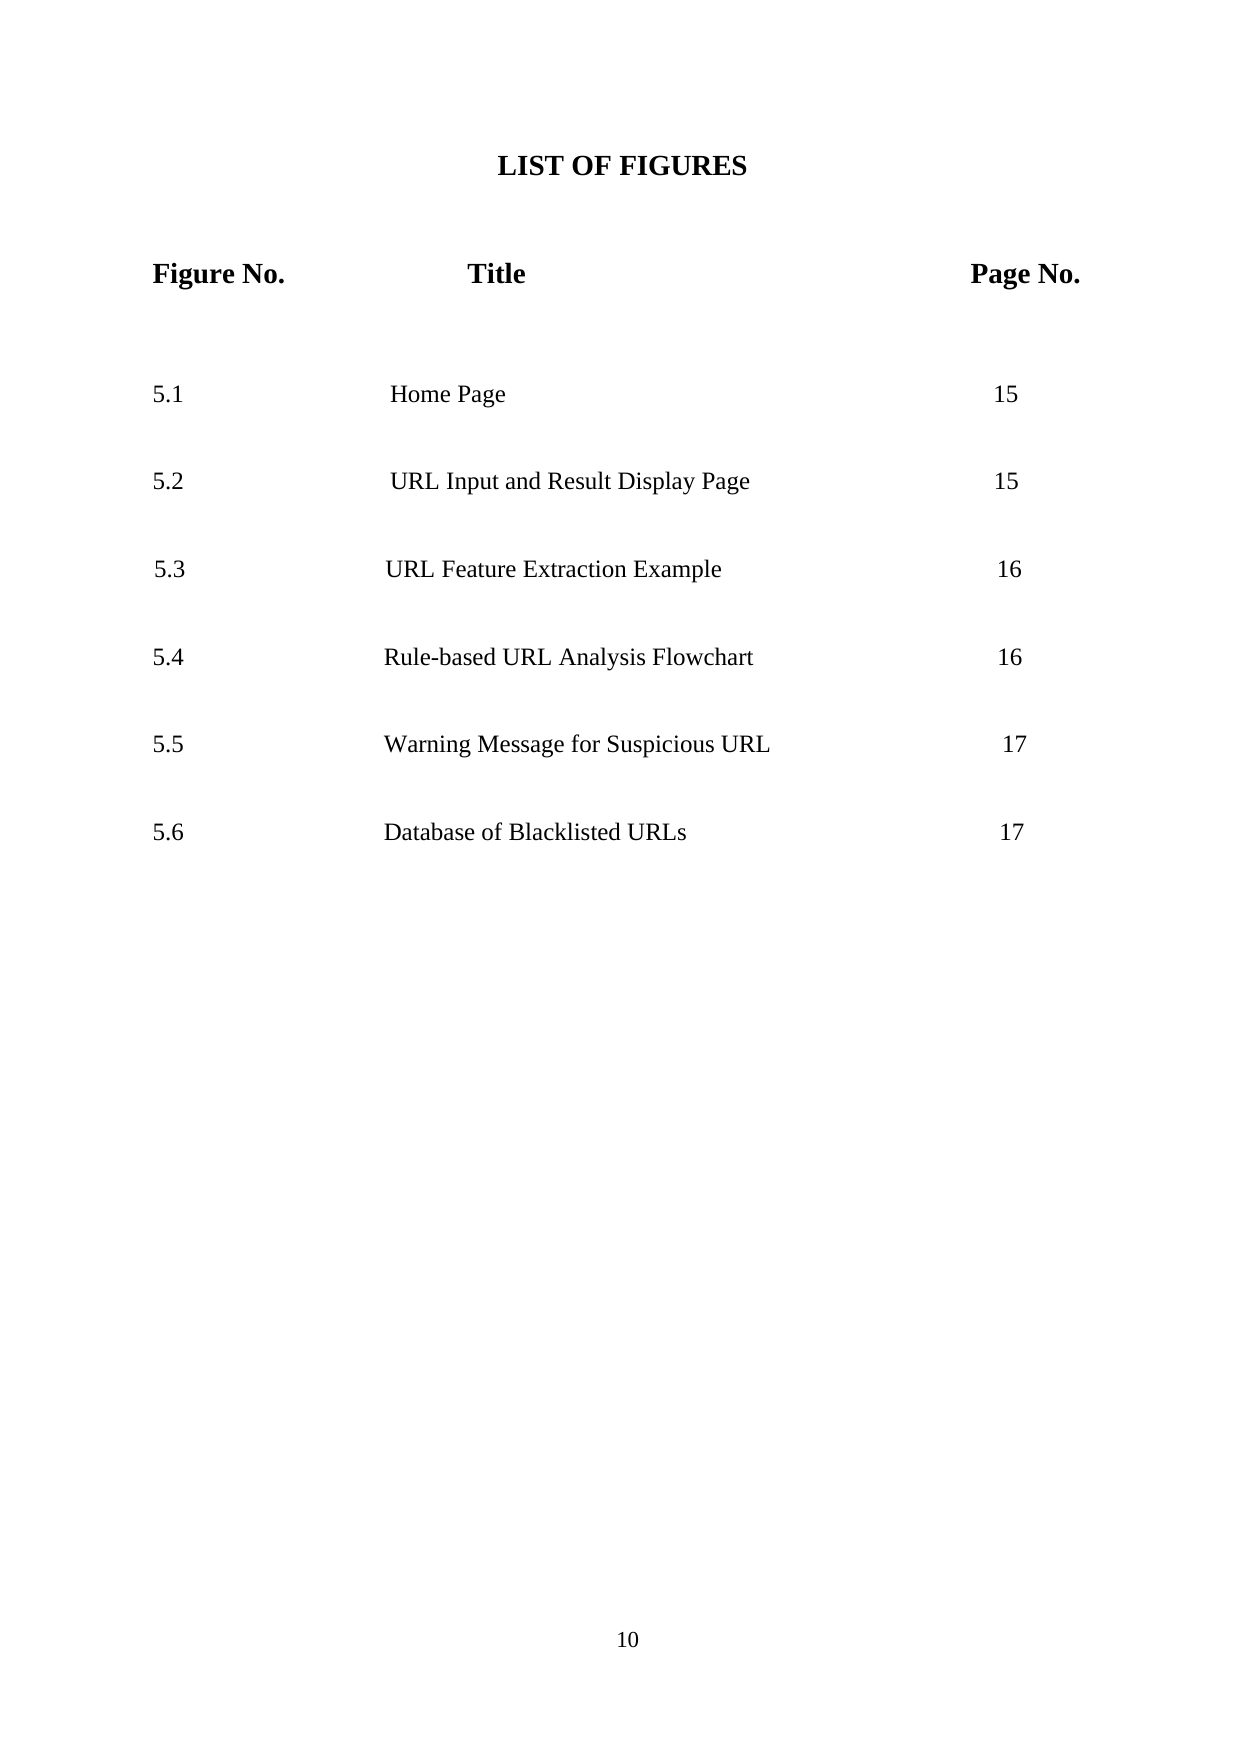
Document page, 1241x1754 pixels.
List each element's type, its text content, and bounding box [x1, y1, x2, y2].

text 5.6 Database of Blacklisted URLs 17 [152, 817, 1107, 846]
text Figure No. Title Page No. [152, 261, 1107, 289]
text 5.4 Rule-based URL Analysis Flowchart 16 [152, 642, 1107, 671]
text 5.2 URL Input and Result Display Page 15 [152, 466, 1107, 495]
text 5.3 URL Feature Extraction Example 16 [148, 554, 1107, 583]
text 5.5 Warning Message for Suspicious URL 17 [152, 729, 1107, 758]
text LIST OF FIGURES [152, 148, 1093, 182]
text 5.1 Home Page 15 [152, 379, 1107, 407]
